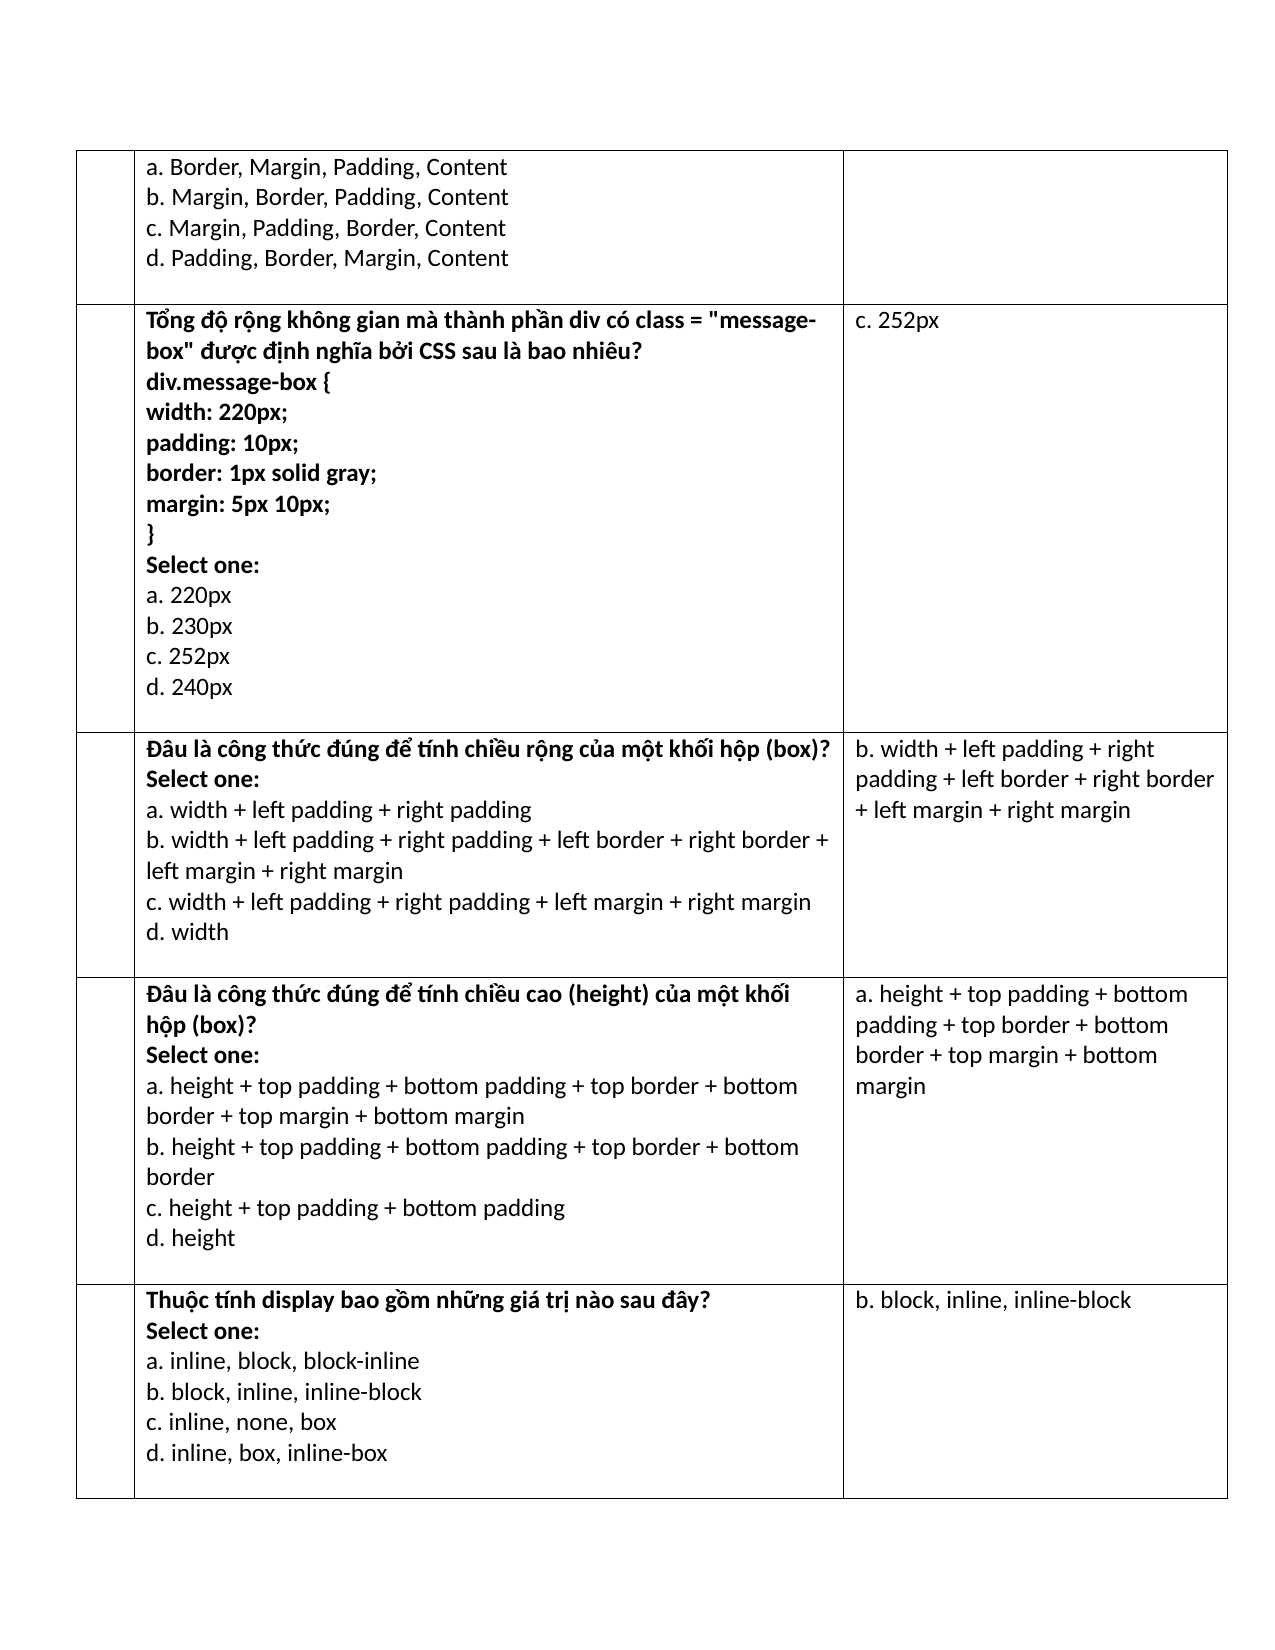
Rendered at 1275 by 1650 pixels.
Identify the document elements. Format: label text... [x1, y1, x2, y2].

table_cell b. block, inline, inline-block [844, 1285, 1227, 1498]
table_cell b. width + left padding + right padding + left border + right border + left margin + right margin [844, 733, 1227, 977]
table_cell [135, 151, 843, 304]
table_cell Đâu là công thức đúng để tính chiều cao (height) của một khối hộp (box)? Select one: a. height + top padding + bottom padding + top border + bottom border + top margin + bottom margin b. height + top padding + bottom padding + top border + bottom border c. height + top padding + bottom padding d. height [135, 978, 843, 1283]
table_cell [844, 151, 1227, 304]
table_cell Tổng độ rộng không gian mà thành phần div có class = "message-box" được định nghĩa bởi CSS sau là bao nhiêu? div.message-box { width: 220px; padding: 10px; border: 1px solid gray; margin: 5px 10px; } Select one: a. 220px b. 230px c. 252px d. 240px [135, 305, 843, 732]
table_cell [77, 151, 134, 304]
table_cell [77, 305, 134, 732]
table_cell a. height + top padding + bottom padding + top border + bottom border + top margin + bottom margin [844, 978, 1227, 1283]
table_cell [77, 1285, 134, 1498]
table_cell Thuộc tính display bao gồm những giá trị nào sau đây? Select one: a. inline, block, block-inline b. block, inline, inline-block c. inline, none, box d. inline, box, inline-box [135, 1285, 843, 1498]
table_cell [77, 733, 134, 977]
table_cell c. 252px [844, 305, 1227, 732]
table_cell Đâu là công thức đúng để tính chiều rộng của một khối hộp (box)? Select one: a. width + left padding + right padding b. width + left padding + right padding + left border + right border + left margin + right margin c. width + left padding + right padding + left margin + right margin d. width [135, 733, 843, 977]
table_cell [77, 978, 134, 1283]
